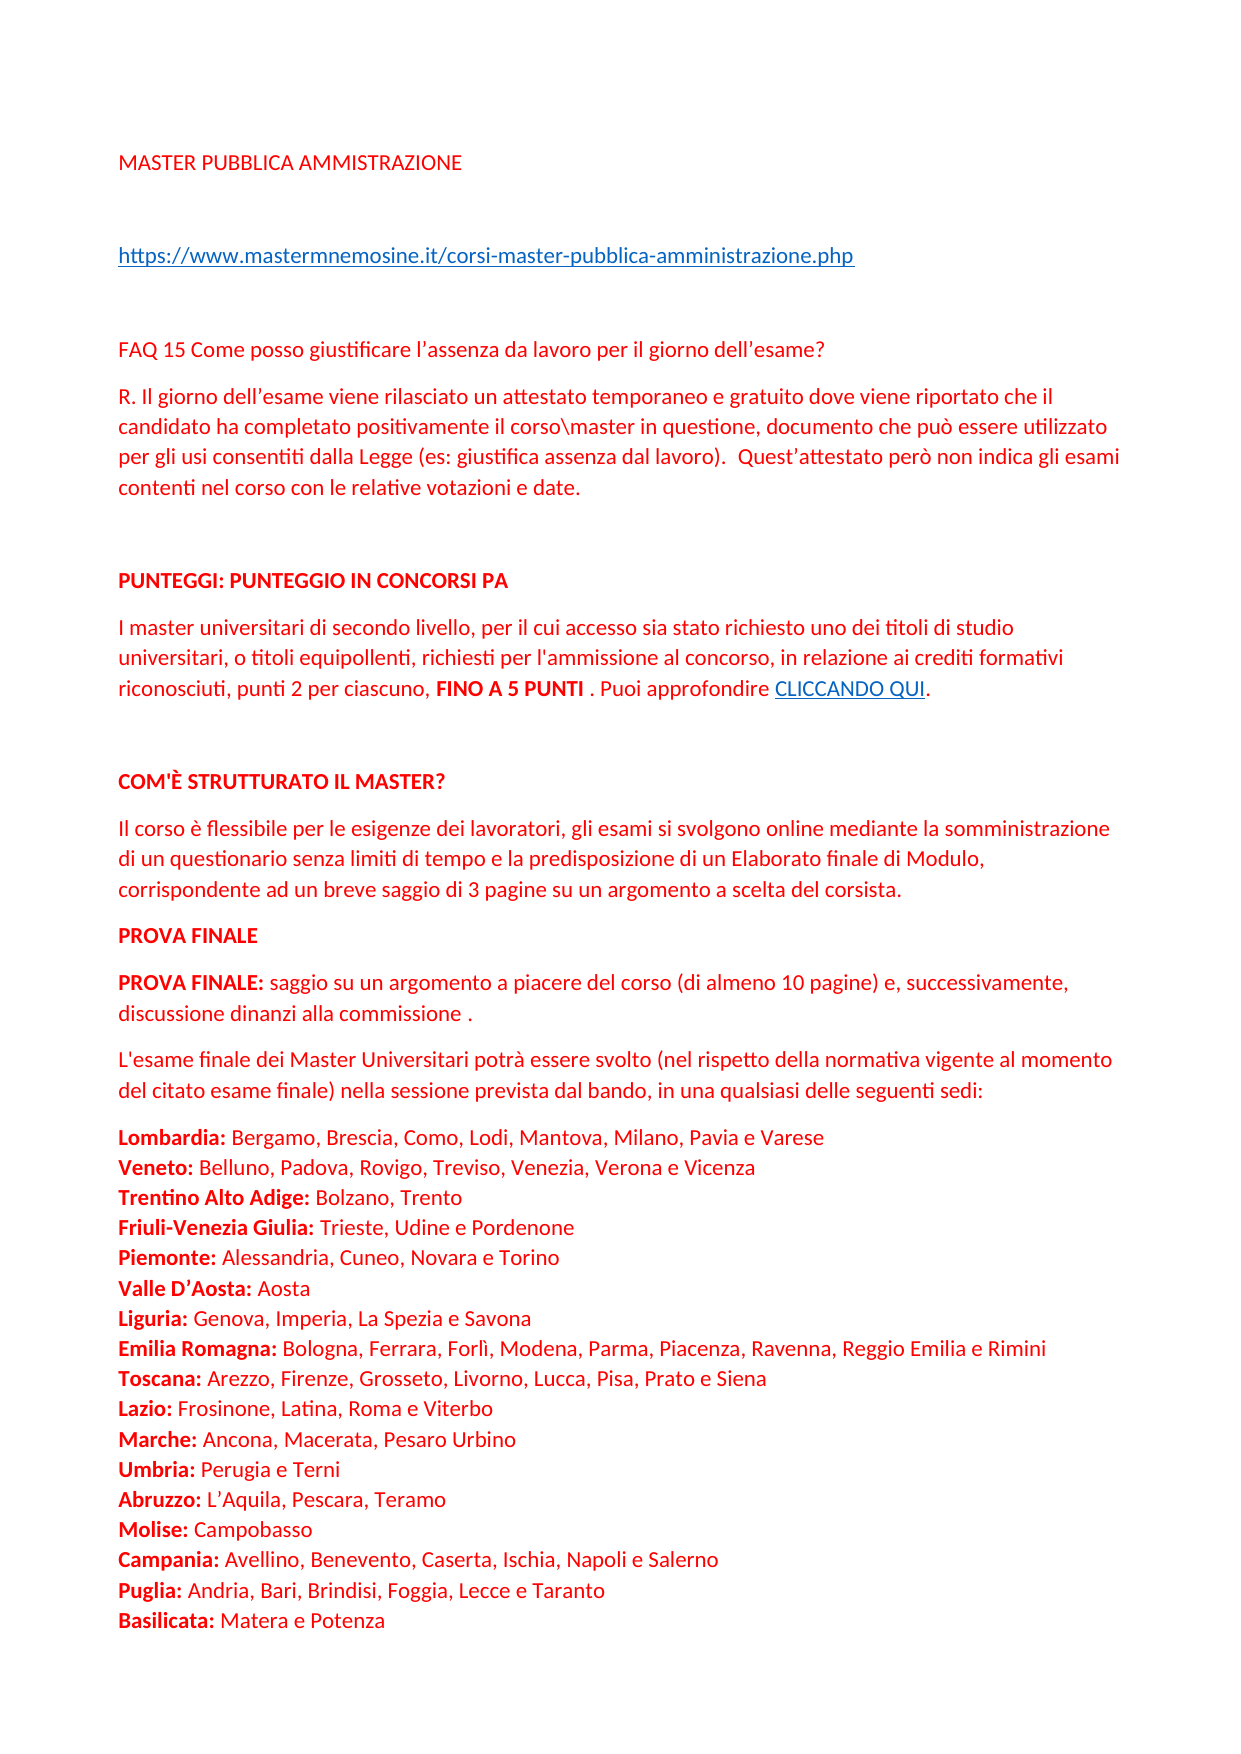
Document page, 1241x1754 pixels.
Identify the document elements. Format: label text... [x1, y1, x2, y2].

text MASTER PUBBLICA AMMISTRAZIONE [118, 148, 1122, 176]
text L'esame finale dei Master Universitari potrà essere svolto (nel rispetto della normativa vigente al momento del citato esame finale) nella sessione prevista dal bando, in una qualsiasi delle seguenti sedi: [118, 1046, 1122, 1104]
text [118, 1123, 1122, 1634]
text COM'È STRUTTURATO IL MASTER? [118, 767, 1122, 795]
text PROVA FINALE [118, 922, 1122, 949]
text FAQ 15 Come posso giustificare l’assenza da lavoro per il giorno dell’esame? [118, 335, 1122, 363]
text I master universitari di secondo livello, per il cui accesso sia stato richiesto uno dei titoli di studio universitari, o titoli equipollenti, richiesti per l'ammissione al concorso, in relazione ai crediti formativi riconosciuti, punti 2 per ciascuno, FINO A 5 PUNTI . Puoi approfondire CLICCANDO QUI. [118, 613, 1122, 702]
text PUNTEGGI: PUNTEGGIO IN CONCORSI PA [118, 566, 1122, 594]
text Il corso è flessibile per le esigenze dei lavoratori, gli esami si svolgono online mediante la somministrazione di un questionario senza limiti di tempo e la predisposizione di un Elaborato finale di Modulo, corrispondente ad un breve saggio di 3 pagine su un argomento a scelta del corsista. [118, 814, 1122, 903]
text PROVA FINALE: saggio su un argomento a piacere del corso (di almeno 10 pagine) e, successivamente, discussione dinanzi alla commissione . [118, 968, 1122, 1027]
text https://www.mastermnemosine.it/corsi-master-pubblica-amministrazione.php [118, 241, 1122, 269]
text R. Il giorno dell’esame viene rilasciato un attestato temporaneo e gratuito dove viene riportato che il candidato ha completato positivamente il corso\master in questione, documento che può essere utilizzato per gli usi consentiti dalla Legge (es: giustifica assenza dal lavoro). Quest’attestato però non indica gli esami contenti nel corso con le relative votazioni e date. [118, 382, 1122, 501]
